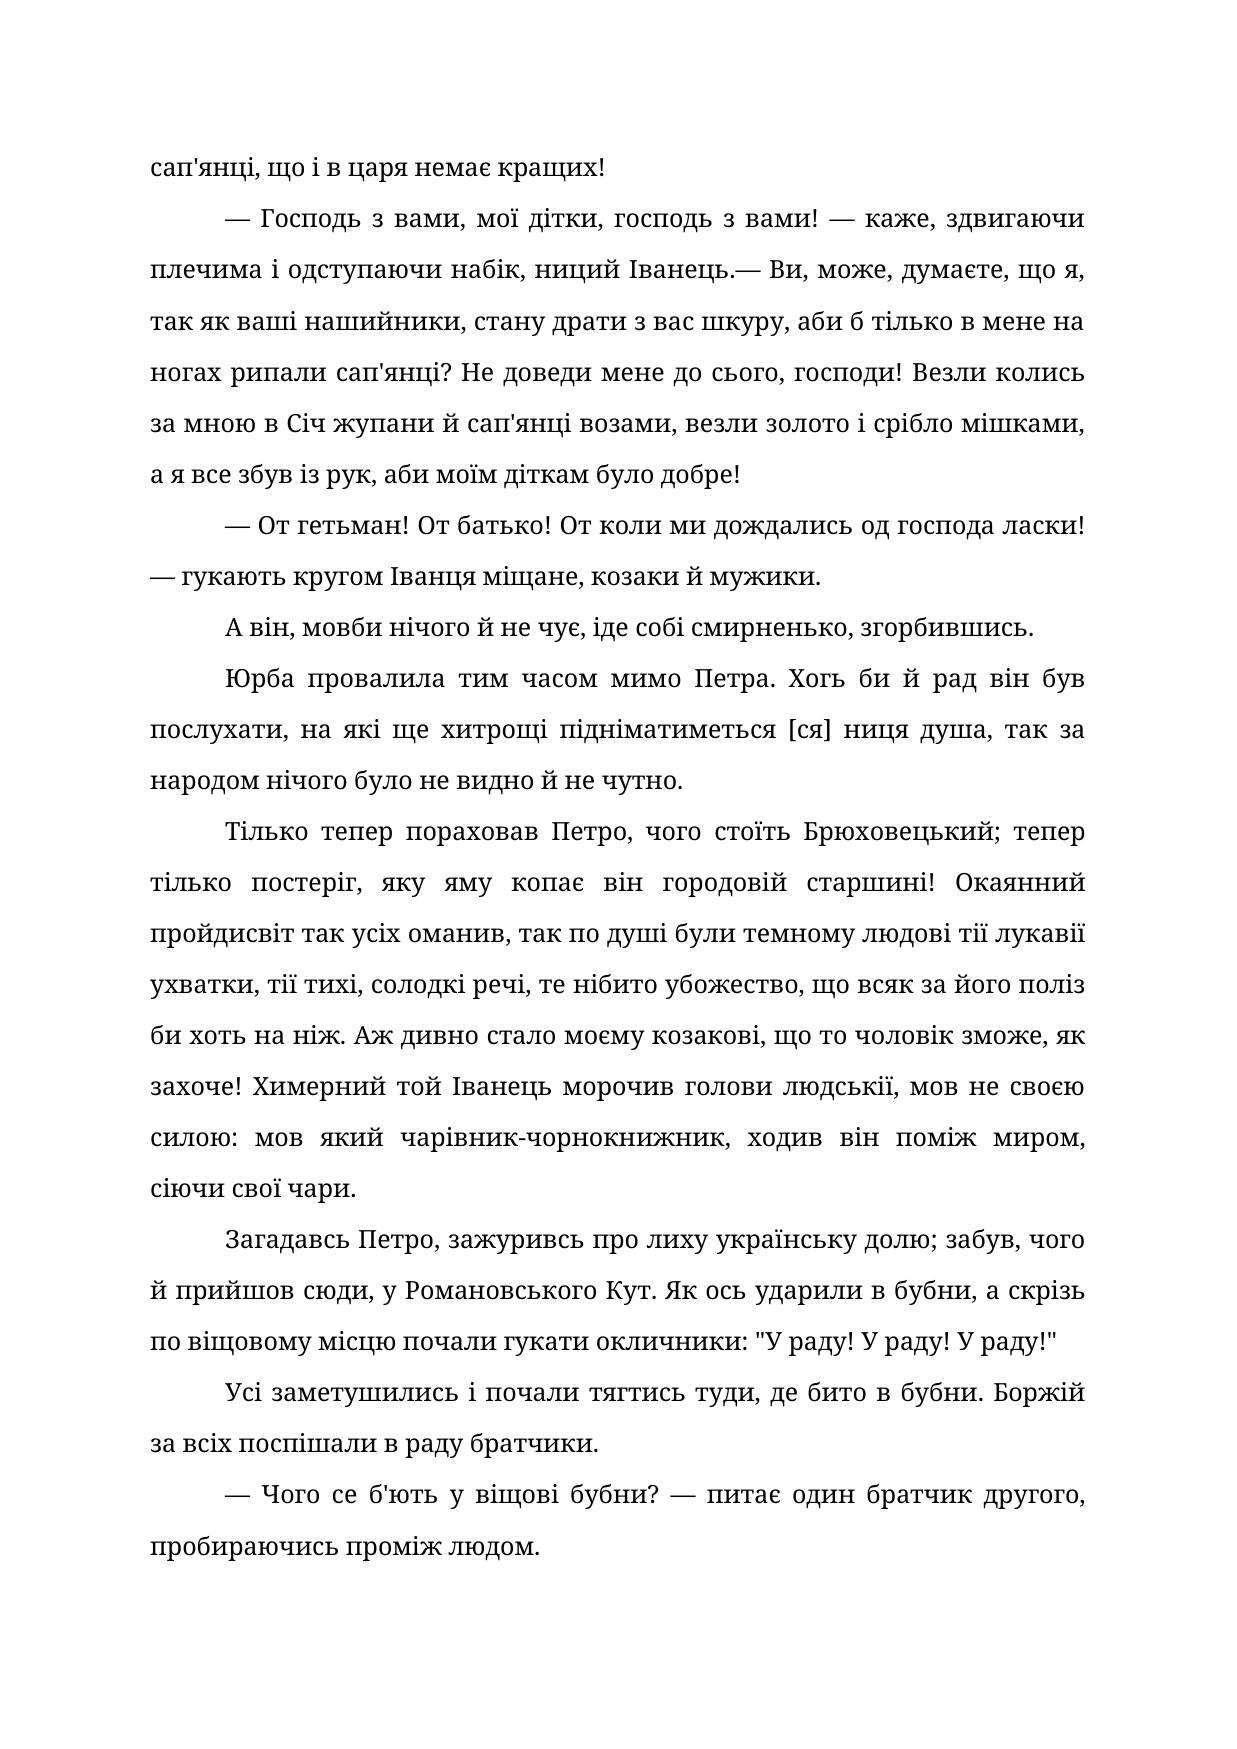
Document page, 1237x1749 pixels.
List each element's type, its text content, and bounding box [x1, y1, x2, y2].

text Загадавсь Петро, зажуривсь про лиху українську долю; забув, чого й прийшов сюди, у Романовського Кут. Як ось ударили в бубни, а скрізь по віщовому місцю почали гукати окличники: "У раду! У раду! У раду!" [150, 1222, 1086, 1358]
text — Чого се б'ють у віщові бубни? — питає один братчик другого, пробираючись проміж людом. [150, 1477, 1086, 1562]
text — Господь з вами, мої дітки, господь з вами! — каже, здвигаючи плечима і одступаючи набік, ниций Іванець.— Ви, може, думаєте, що я, так як ваші нашийники, стану драти з вас шкуру, аби б тілько в мене на ногах рипали сап'янці? Не доведи мене до сього, господи! Везли колись за мною в Січ жупани й сап'янці возами, везли золото і срібло мішками, а я все збув із рук, аби моїм діткам було добре! [150, 201, 1086, 490]
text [150, 150, 1086, 184]
text Тілько тепер пораховав Петро, чого стоїть Брюховецький; тепер тілько постеріг, яку яму копає він городовій старшині! Окаянний пройдисвіт так усіх оманив, так по душі були темному людові тії лукавії ухватки, тії тихі, солодкі речі, те нібито убожество, що всяк за його поліз би хоть на ніж. Аж дивно стало моєму козакові, що то чоловік зможе, як захоче! Химерний той Іванець морочив голови людськії, мов не своєю силою: мов який чарівник-чорнокнижник, ходив він поміж миром, сіючи свої чари. [150, 813, 1086, 1205]
text Усі заметушились і почали тягтись туди, де бито в бубни. Боржій за всіх поспішали в раду братчики. [150, 1375, 1086, 1460]
text — От гетьман! От батько! От коли ми дождались од господа ласки! — гукають кругом Іванця міщане, козаки й мужики. [150, 507, 1086, 592]
text Юрба провалила тим часом мимо Петра. Хогь би й рад він був послухати, на які ще хитрощі підніматиметься [ся] ниця душа, так за народом нічого було не видно й не чутно. [150, 660, 1086, 797]
text А він, мовби нічого й не чує, іде собі смирненько, згорбившись. [150, 609, 1086, 643]
